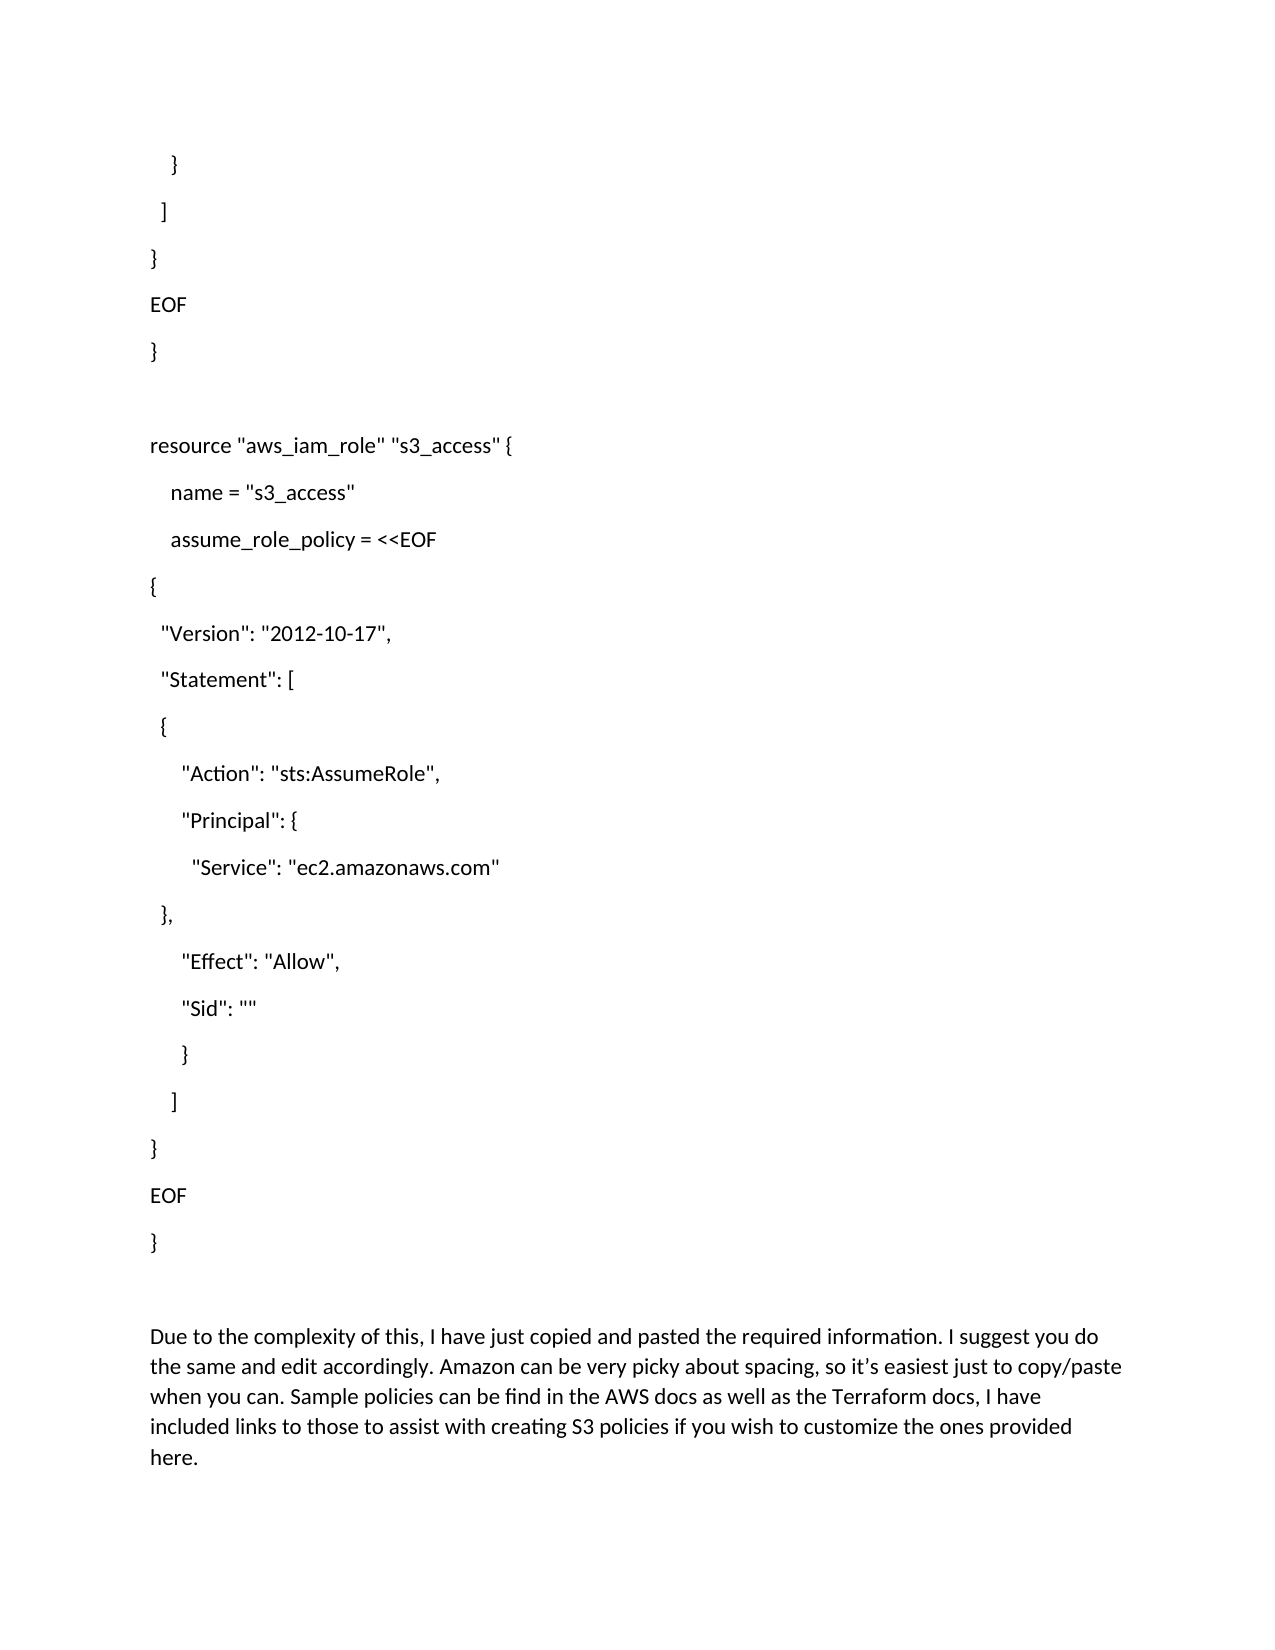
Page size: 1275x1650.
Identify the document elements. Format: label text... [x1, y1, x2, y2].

text "Service": "ec2.amazonaws.com" [150, 853, 1125, 881]
text EOF [150, 1181, 1125, 1209]
text "Statement": [ [150, 666, 1125, 694]
text } [150, 1134, 1125, 1162]
text ] [150, 1087, 1125, 1116]
text } [150, 337, 1125, 366]
text { [150, 712, 1125, 741]
text } [150, 244, 1125, 272]
text resource "aws_iam_role" "s3_access" { [150, 431, 1125, 459]
text "Action": "sts:AssumeRole", [150, 759, 1125, 787]
text ] [150, 197, 1125, 225]
text EOF [150, 291, 1125, 319]
text } [150, 150, 1125, 178]
text "Principal": { [150, 806, 1125, 834]
text } [150, 1228, 1125, 1256]
text }, [150, 900, 1125, 928]
text } [150, 1041, 1125, 1069]
text assume_role_policy = <<EOF [150, 525, 1125, 553]
text name = "s3_access" [150, 478, 1125, 506]
text "Effect": "Allow", [150, 947, 1125, 975]
text Due to the complexity of this, I have just copied and pasted the required information. I suggest you do the same and edit accordingly. Amazon can be very picky about spacing, so it’s easiest just to copy/paste when you can. Sample policies can be find in the AWS docs as well as the Terraform docs, I have included links to those to assist with creating S3 policies if you wish to customize the ones provided here. [150, 1322, 1125, 1471]
text "Version": "2012-10-17", [150, 619, 1125, 647]
text "Sid": "" [150, 994, 1125, 1022]
text { [150, 572, 1125, 600]
